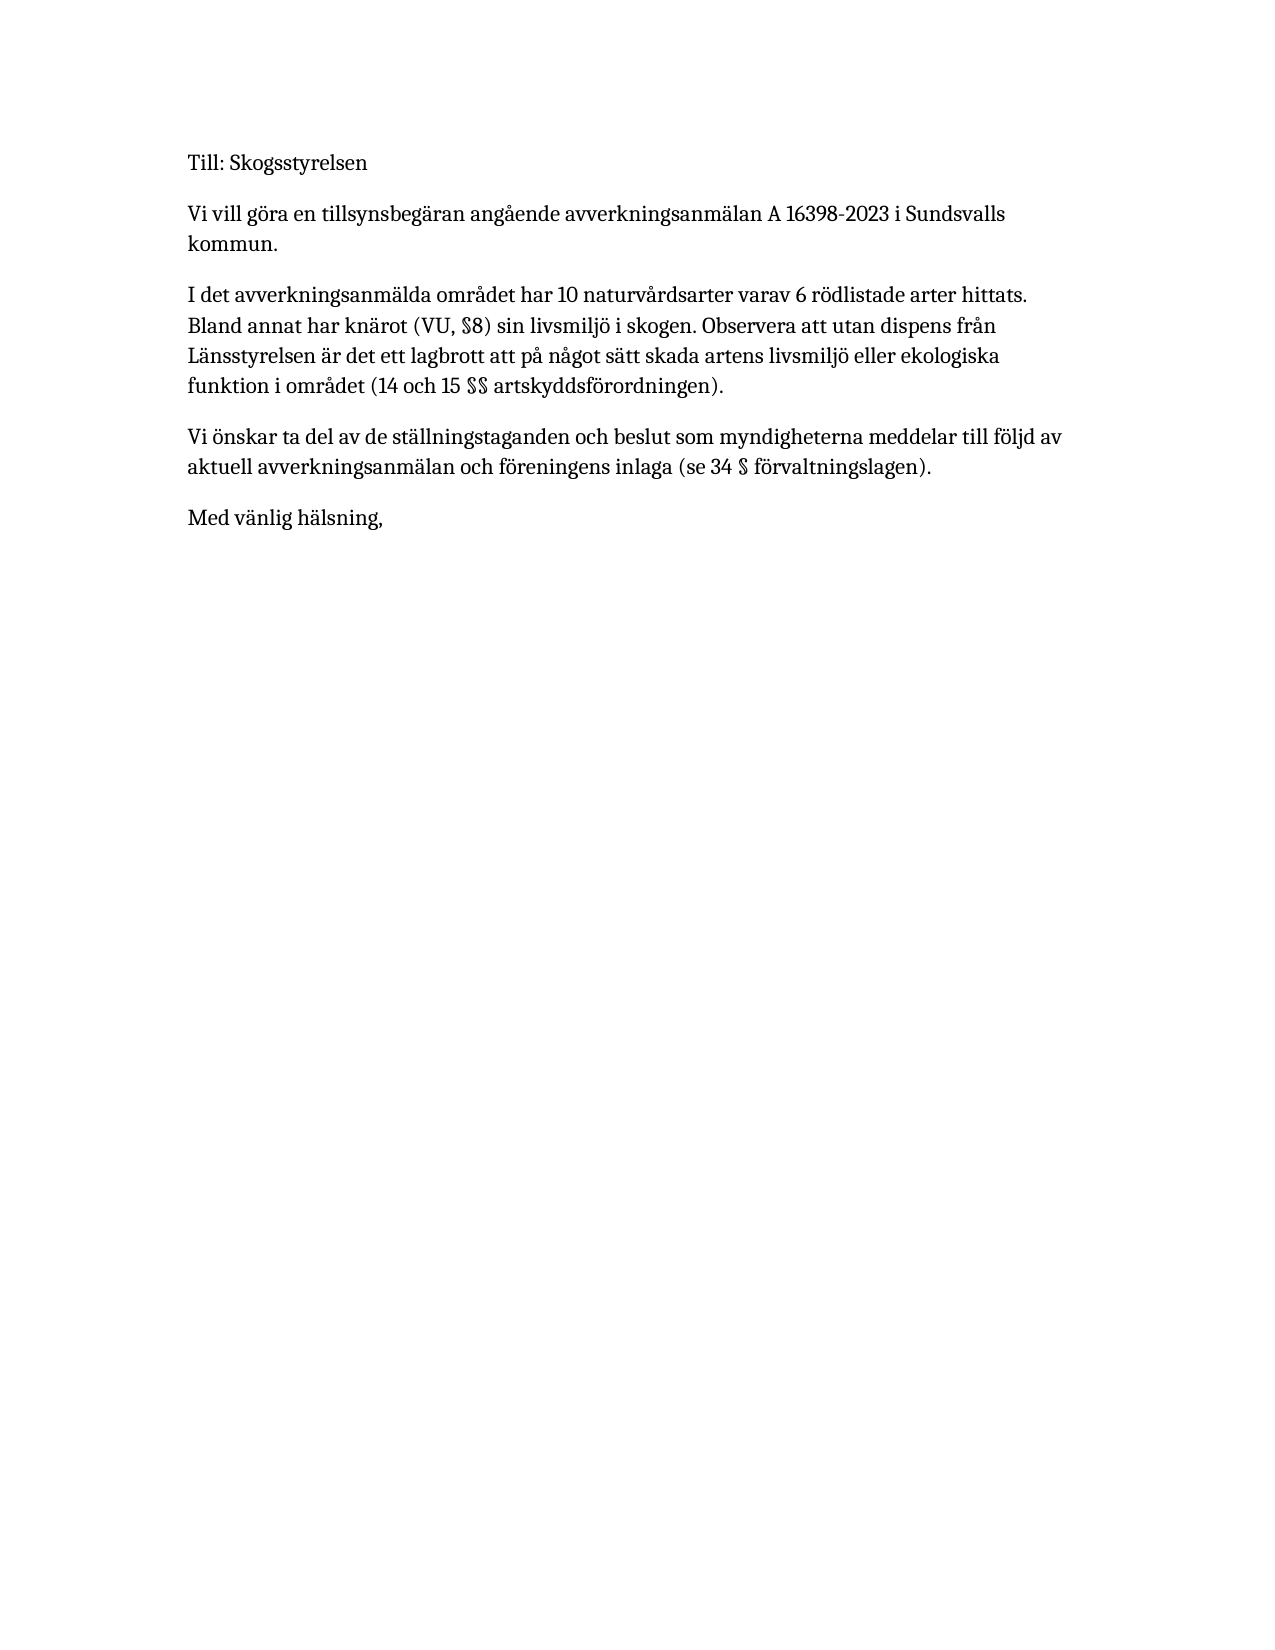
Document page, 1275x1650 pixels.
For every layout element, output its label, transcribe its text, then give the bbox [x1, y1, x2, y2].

text I det avverkningsanmälda området har 10 naturvårdsarter varav 6 rödlistade arter hittats. Bland annat har knärot (VU, §8) sin livsmiljö i skogen. Observera att utan dispens från Länsstyrelsen är det ett lagbrott att på något sätt skada artens livsmiljö eller ekologiska funktion i området (14 och 15 §§ artskyddsförordningen). [187, 282, 1087, 399]
text Vi vill göra en tillsynsbegäran angående avverkningsanmälan A 16398-2023 i Sundsvalls kommun. [187, 201, 1087, 258]
text Med vänlig hälsning, [187, 505, 1087, 562]
text Till: Skogsstyrelsen [187, 150, 1087, 176]
text Vi önskar ta del av de ställningstaganden och beslut som myndigheterna meddelar till följd av aktuell avverkningsanmälan och föreningens inlaga (se 34 § förvaltningslagen). [187, 424, 1087, 481]
